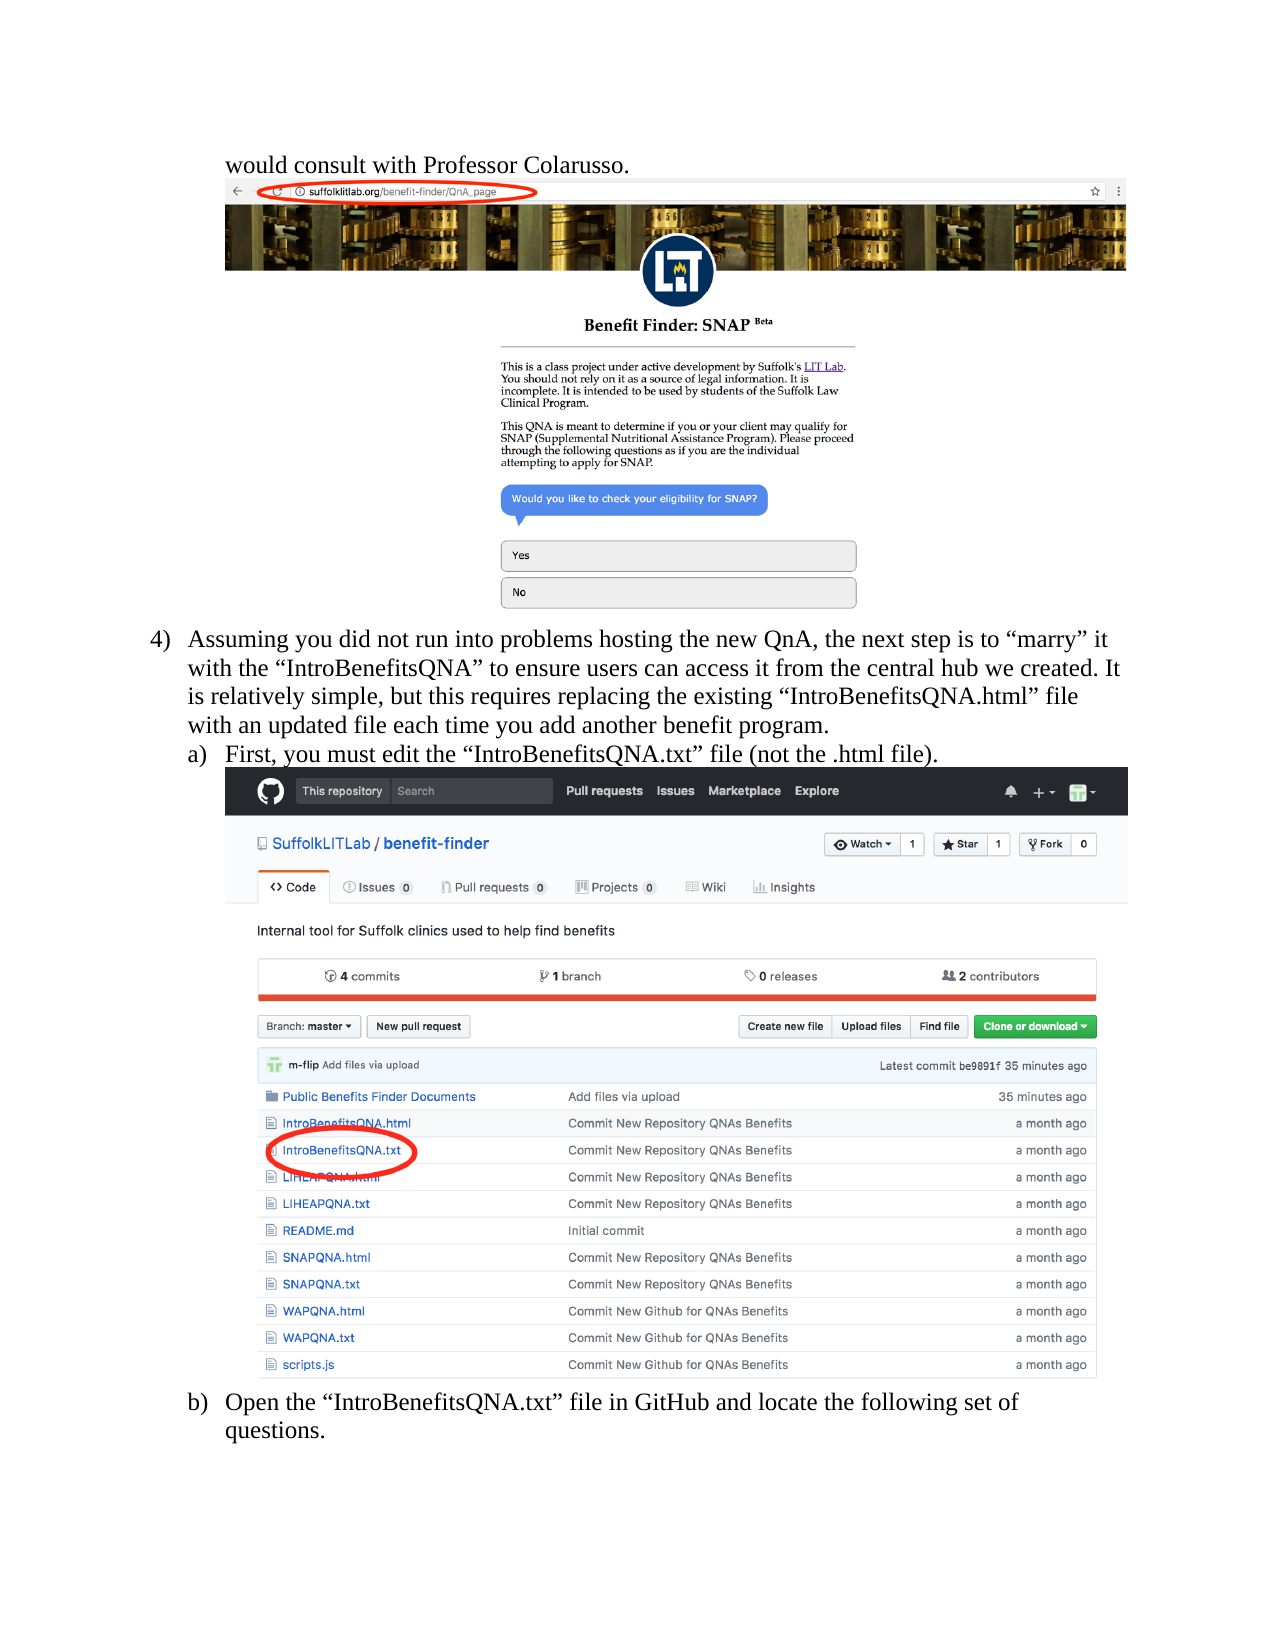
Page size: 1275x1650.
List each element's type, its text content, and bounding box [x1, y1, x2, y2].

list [187, 150, 1125, 624]
picture [225, 767, 1128, 1387]
list Open the “IntroBenefitsQNA.txt” file in GitHub and locate the following set of questions. [187, 1387, 1125, 1444]
list Assuming you did not run into problems hosting the new QnA, the next step is to “marry” it with the “IntroBenefitsQNA” to ensure users can access it from the central hub we created. It is relatively simple, but this requires replacing the existing “IntroBenefitsQNA.html” file with an updated file each time you add another benefit program. [150, 624, 1125, 739]
picture [225, 178, 1127, 624]
